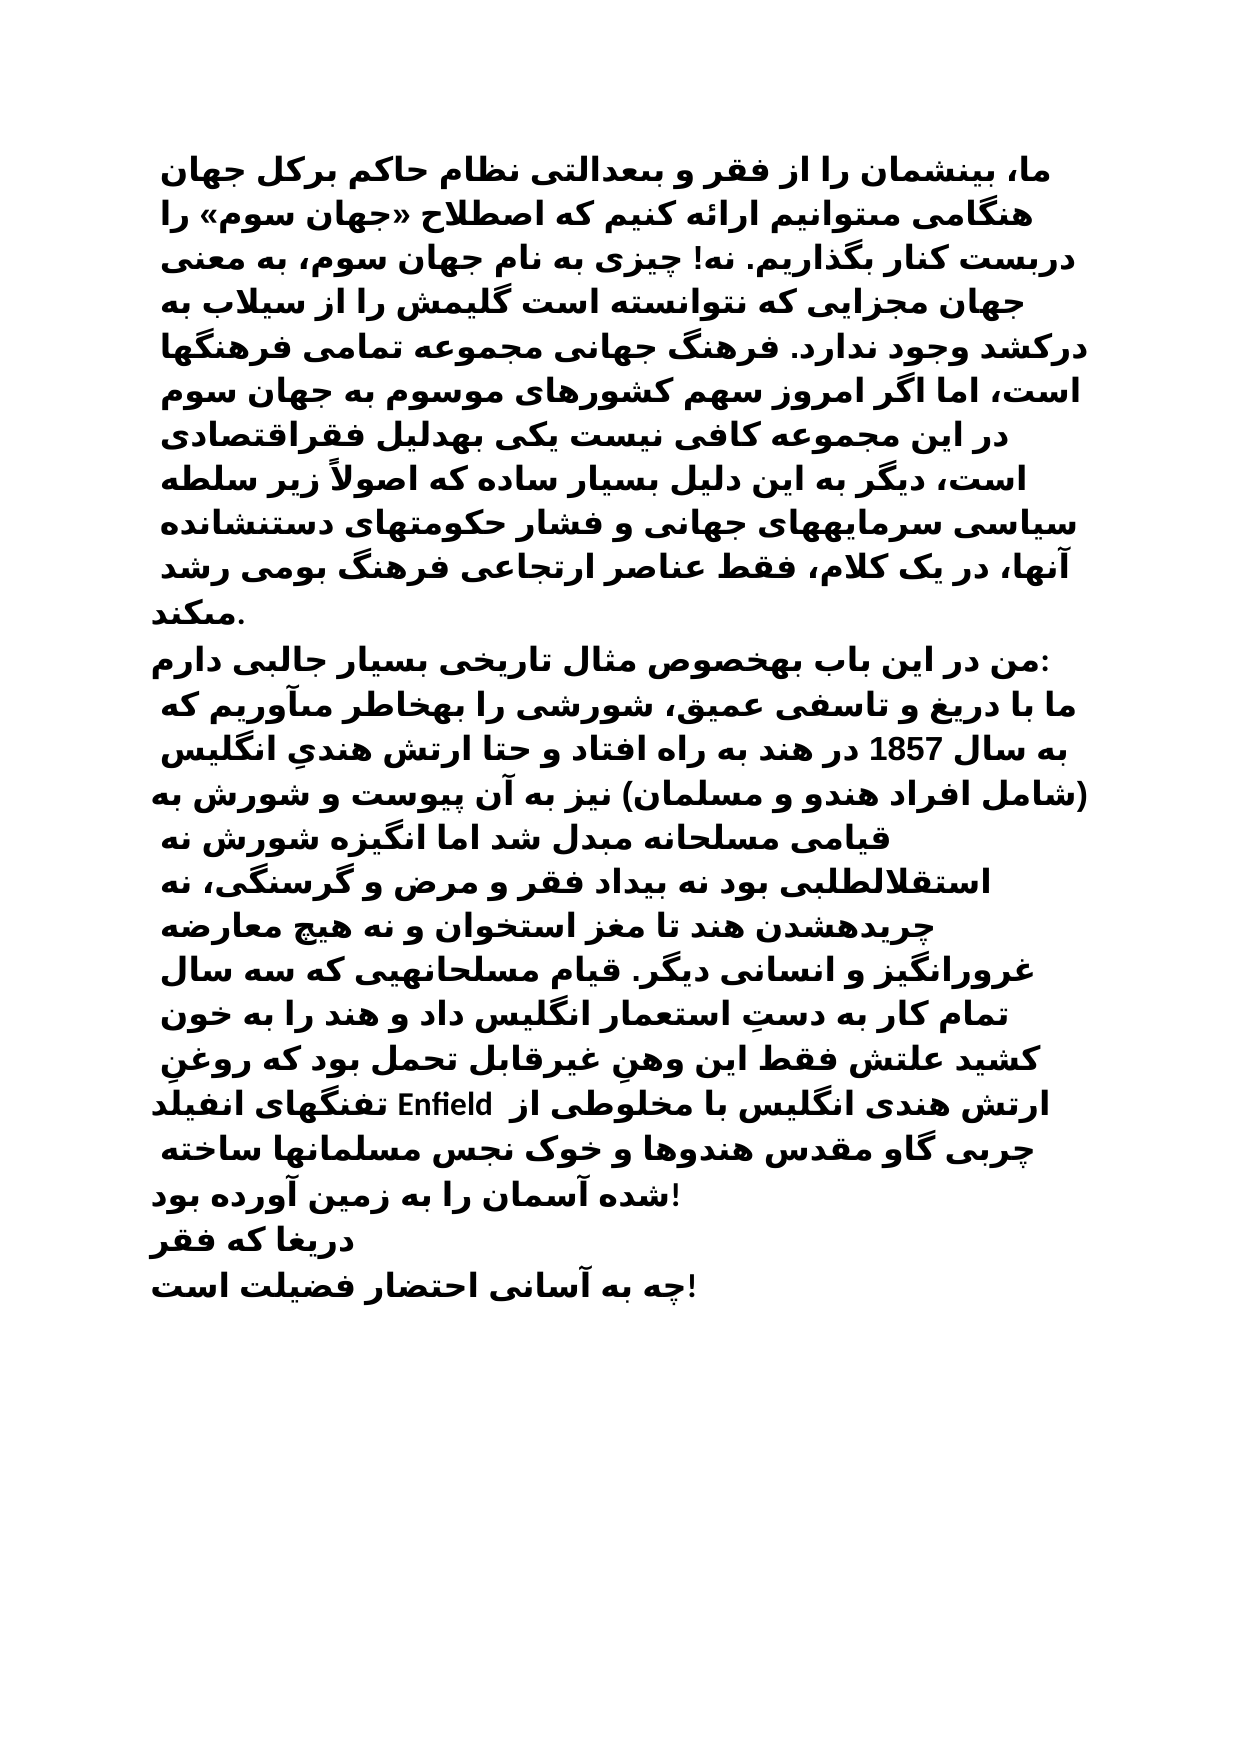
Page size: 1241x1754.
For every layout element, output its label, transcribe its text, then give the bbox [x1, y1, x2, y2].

text ما، بینشمان را از فقر و بىعدالتى نظام حاکم برکل جهان هنگامى مىتوانیم ارائه کنیم که اصطلاح «جهان سوم» را دربست کنار بگذاریم. نه! چیزى به نام جهان سوم، به معنى جهان مجزایى که نتوانسته است گلیمش را از سیلاب به درکشد وجود ندارد. فرهنگ جهانى مجموعه تمامى فرهنگها است، اما اگر امروز سهم کشورهاى موسوم به جهان سوم در این مجموعه کافى نیست یکى بهدلیل فقراقتصادى است، دیگر به این دلیل بسیار ساده که اصولاً زیر سلطه سیاسى سرمایههاى جهانى و فشار حکومتهاى دستنشانده آنها، در یک کلام، فقط عناصر ارتجاعى فرهنگ بومى رشد مىکند. من در این باب بهخصوص مثال تاریخى بسیار جالبى دارم: ما با دریغ و تاسفى عمیق، شورشى را بهخاطر مىآوریم که به سال 1857 در هند به راه افتاد و حتا ارتش هندىِ انگلیس (شامل افراد هندو و مسلمان) نیز به آن پیوست و شورش به قیامى مسلحانه مبدل شد اما انگیزه شورش نه استقلالطلبى بود نه بیداد فقر و مرض و گرسنگى، نه چریدهشدن هند تا مغز استخوان و نه هیچ معارضه غرورانگیز و انسانى دیگر. قیام مسلحانهیى که سه سال تمام کار به دستِ استعمار انگلیس داد و هند را به خون کشید علتش فقط این وهنِ غیرقابل تحمل بود که روغنِ تفنگهاى انفیلد Enfield ارتش هندى انگلیس با مخلوطى از چربى گاو مقدس هندوها و خوک نجس مسلمانها ساخته شده آسمان را به زمین آورده بود! دریغا که فقر چه به آسانى احتضار فضیلت است! [150, 150, 1090, 1306]
